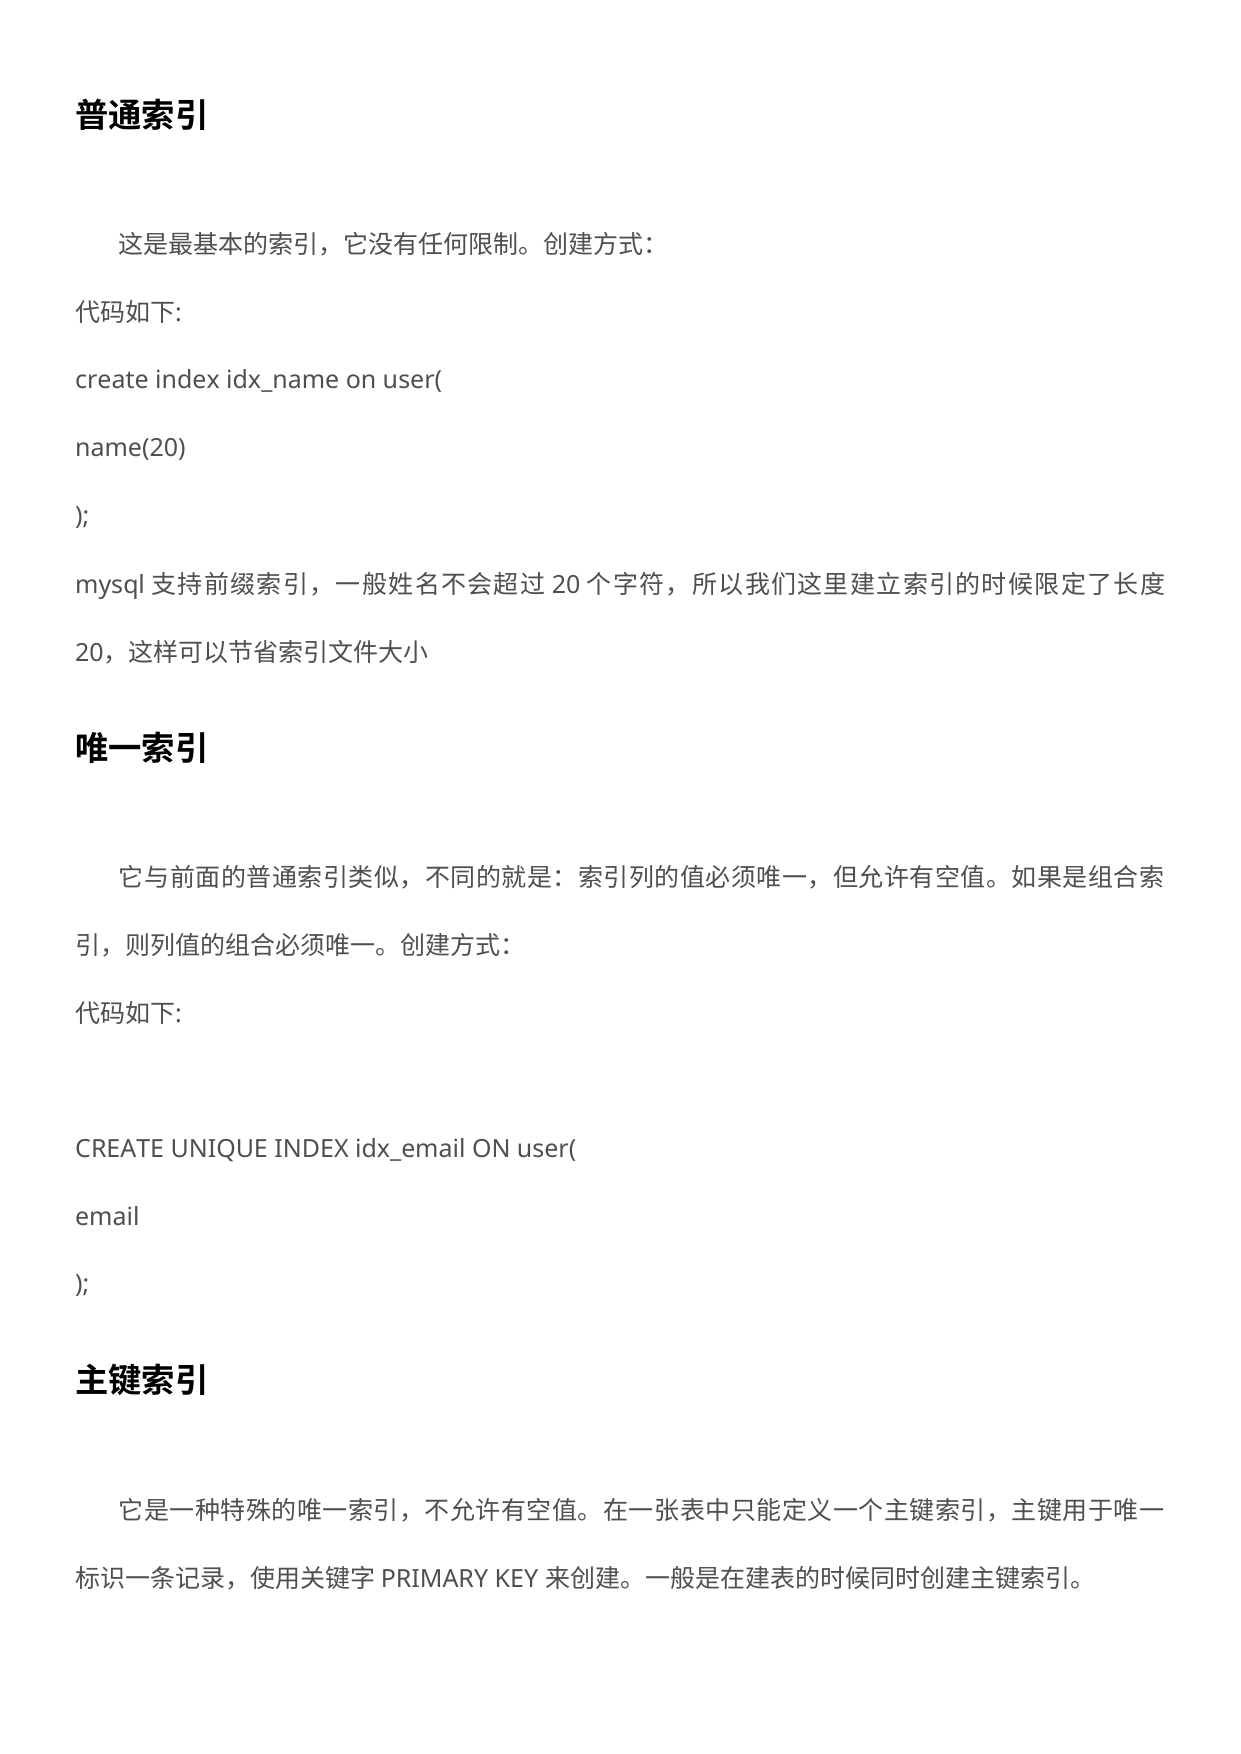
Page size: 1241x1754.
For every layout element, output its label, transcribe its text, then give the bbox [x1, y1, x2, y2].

text CREATE UNIQUE INDEX idx_email ON user( email ); [75, 1045, 1165, 1317]
subtitle 普通索引 [75, 79, 1165, 147]
subtitle 主键索引 [75, 1344, 1165, 1412]
text 代码如下: [75, 277, 1165, 345]
text create index idx_name on user( name(20) ); mysql支持前缀索引，一般姓名不会超过20个字符，所以我们这里建立索引的时候限定了长度20，这样可以节省索引文件大小 [75, 601, 1165, 684]
text 它与前面的普通索引类似，不同的就是：索引列的值必须唯一，但允许有空值。如果是组合索引，则列值的组合必须唯一。创建方式： [75, 842, 1165, 977]
text create index idx_name on user( name(20) ); mysql支持前缀索引，一般姓名不会超过20个字符，所以我们这里建立索引的时候限定了长度20，这样可以节省索引文件大小 [75, 345, 1165, 567]
text 代码如下: [75, 977, 1165, 1045]
text 这是最基本的索引，它没有任何限制。创建方式： [75, 209, 1165, 277]
subtitle 唯一索引 [75, 712, 1165, 779]
text 它是一种特殊的唯一索引，不允许有空值。在一张表中只能定义一个主键索引，主键用于唯一标识一条记录，使用关键字 PRIMARY KEY 来创建。一般是在建表的时候同时创建主键索引。 [75, 1474, 1165, 1610]
